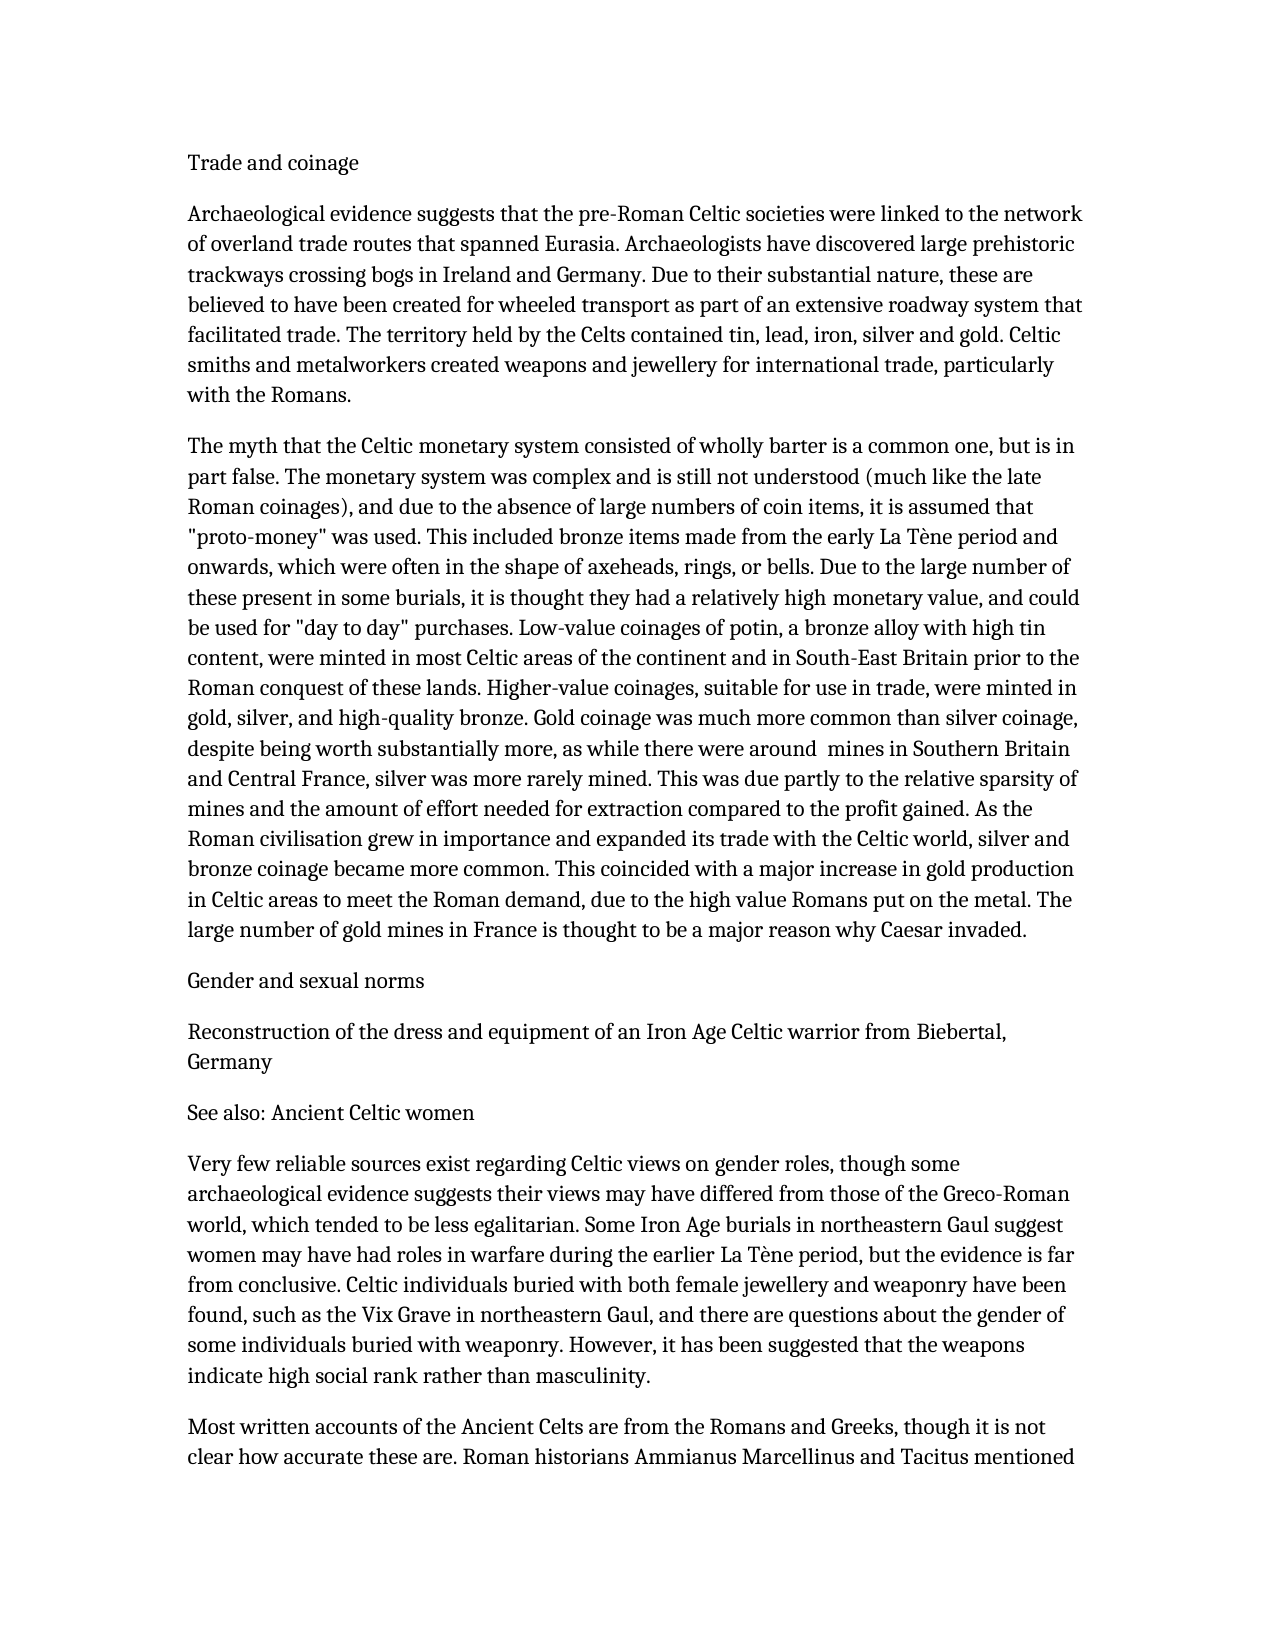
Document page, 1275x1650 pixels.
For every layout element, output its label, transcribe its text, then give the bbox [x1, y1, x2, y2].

text Trade and coinage [187, 150, 1087, 176]
text Gender and sexual norms [187, 968, 1087, 994]
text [187, 1413, 1087, 1470]
text Reconstruction of the dress and equipment of an Iron Age Celtic warrior from Biebertal, Germany [187, 1019, 1087, 1075]
text See also: Ancient Celtic women [187, 1100, 1087, 1126]
text Archaeological evidence suggests that the pre-Roman Celtic societies were linked to the network of overland trade routes that spanned Eurasia. Archaeologists have discovered large prehistoric trackways crossing bogs in Ireland and Germany. Due to their substantial nature, these are believed to have been created for wheeled transport as part of an extensive roadway system that facilitated trade. The territory held by the Celts contained tin, lead, iron, silver and gold. Celtic smiths and metalworkers created weapons and jewellery for international trade, particularly with the Romans. [187, 201, 1087, 409]
text Very few reliable sources exist regarding Celtic views on gender roles, though some archaeological evidence suggests their views may have differed from those of the Greco-Roman world, which tended to be less egalitarian. Some Iron Age burials in northeastern Gaul suggest women may have had roles in warfare during the earlier La Tène period, but the evidence is far from conclusive. Celtic individuals buried with both female jewellery and weaponry have been found, such as the Vix Grave in northeastern Gaul, and there are questions about the gender of some individuals buried with weaponry. However, it has been suggested that the weapons indicate high social rank rather than masculinity. [187, 1151, 1087, 1389]
text The myth that the Celtic monetary system consisted of wholly barter is a common one, but is in part false. The monetary system was complex and is still not understood (much like the late Roman coinages), and due to the absence of large numbers of coin items, it is assumed that "proto-money" was used. This included bronze items made from the early La Tène period and onwards, which were often in the shape of axeheads, rings, or bells. Due to the large number of these present in some burials, it is thought they had a relatively high monetary value, and could be used for "day to day" purchases. Low-value coinages of potin, a bronze alloy with high tin content, were minted in most Celtic areas of the continent and in South-East Britain prior to the Roman conquest of these lands. Higher-value coinages, suitable for use in trade, were minted in gold, silver, and high-quality bronze. Gold coinage was much more common than silver coinage, despite being worth substantially more, as while there were around mines in Southern Britain and Central France, silver was more rarely mined. This was due partly to the relative sparsity of mines and the amount of effort needed for extraction compared to the profit gained. As the Roman civilisation grew in importance and expanded its trade with the Celtic world, silver and bronze coinage became more common. This coincided with a major increase in gold production in Celtic areas to meet the Roman demand, due to the high value Romans put on the metal. The large number of gold mines in France is thought to be a major reason why Caesar invaded. [187, 433, 1087, 943]
